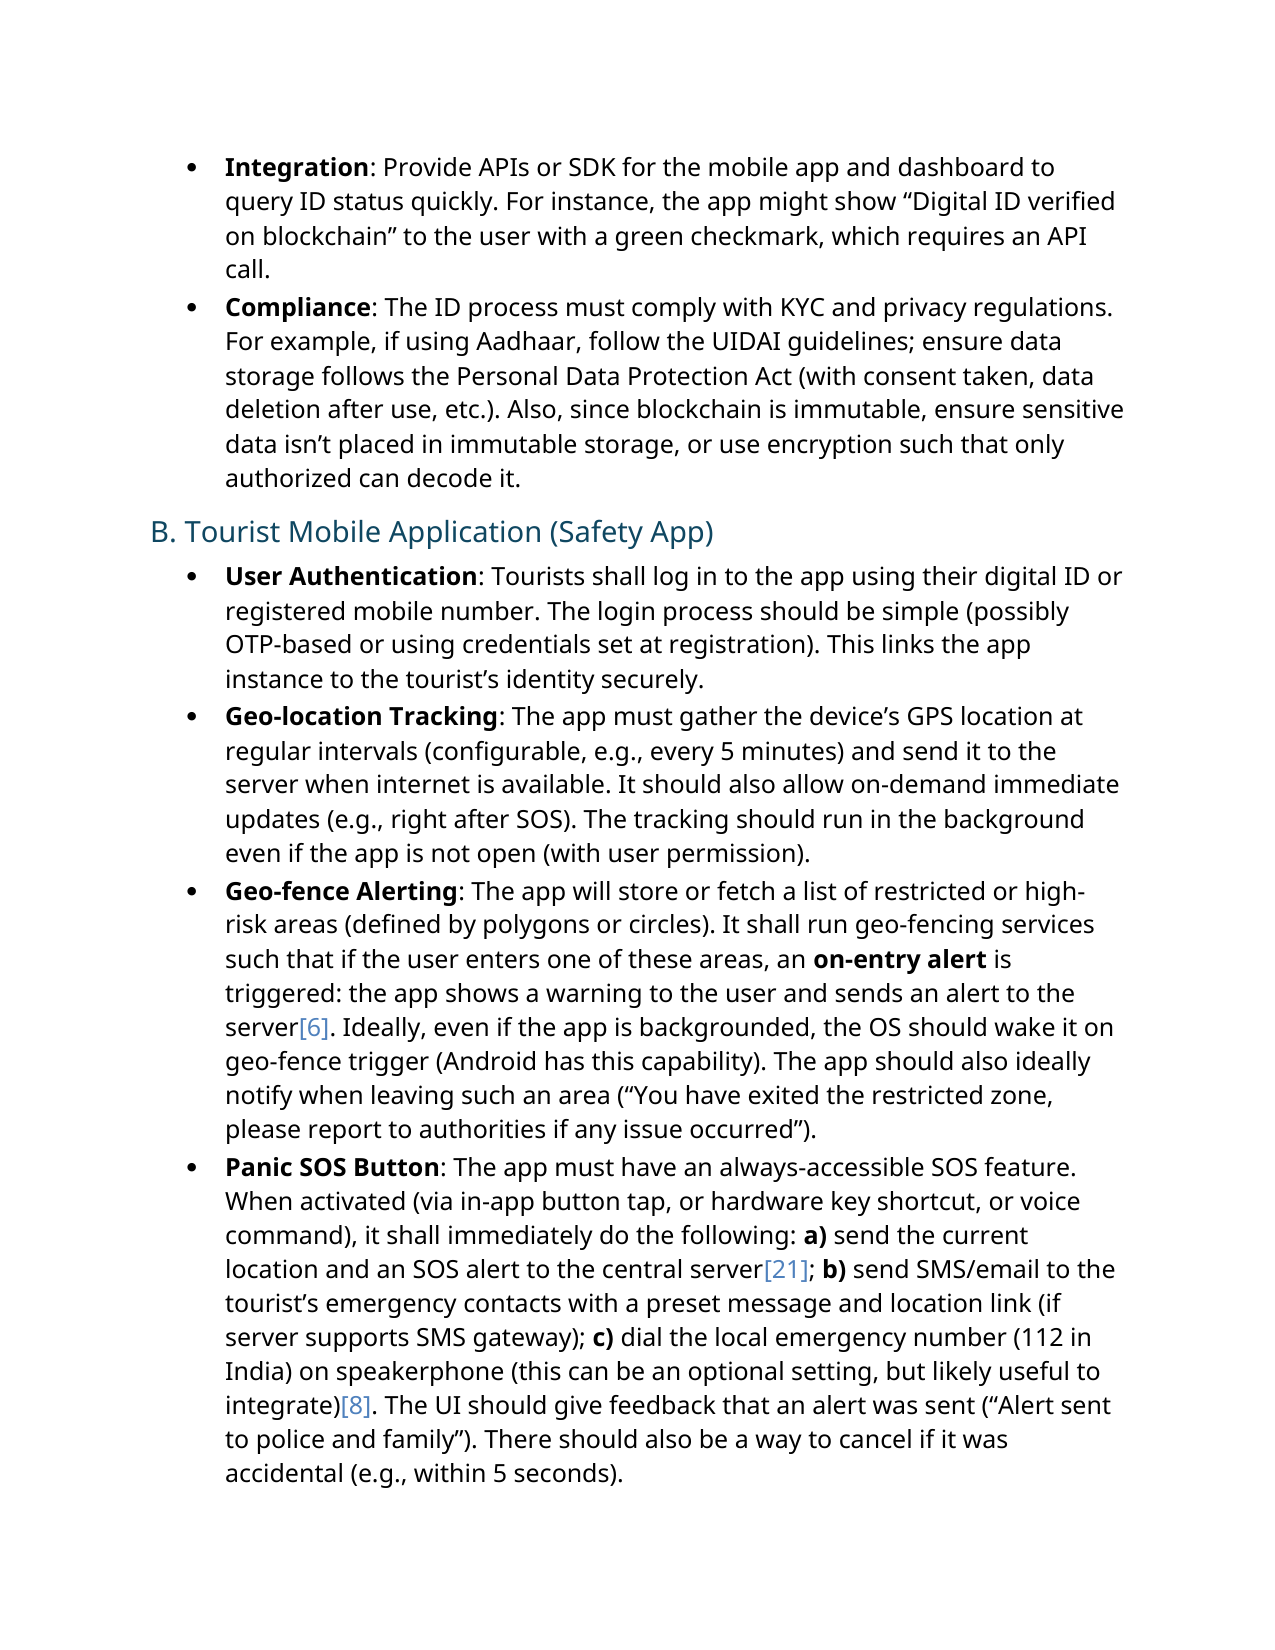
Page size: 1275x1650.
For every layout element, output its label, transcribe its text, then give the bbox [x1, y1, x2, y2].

list Geo-location Tracking: The app must gather the device’s GPS location at regular intervals (configurable, e.g., every 5 minutes) and send it to the server when internet is available. It should also allow on-demand immediate updates (e.g., right after SOS). The tracking should run in the background even if the app is not open (with user permission). [187, 699, 1125, 869]
list Compliance: The ID process must comply with KYC and privacy regulations. For example, if using Aadhaar, follow the UIDAI guidelines; ensure data storage follows the Personal Data Protection Act (with consent taken, data deletion after use, etc.). Also, since blockchain is immutable, ensure sensitive data isn’t placed in immutable storage, or use encryption such that only authorized can decode it. [187, 290, 1125, 494]
list Geo-fence Alerting: The app will store or fetch a list of restricted or high-risk areas (defined by polygons or circles). It shall run geo-fencing services such that if the user enters one of these areas, an on-entry alert is triggered: the app shows a warning to the user and sends an alert to the server[6]. Ideally, even if the app is backgrounded, the OS should wake it on geo-fence trigger (Android has this capability). The app should also ideally notify when leaving such an area (“You have exited the restricted zone, please report to authorities if any issue occurred”). [187, 873, 1125, 1146]
subtitle B. Tourist Mobile Application (Safety App) [150, 511, 1125, 551]
list User Authentication: Tourists shall log in to the app using their digital ID or registered mobile number. The login process should be simple (possibly OTP-based or using credentials set at registration). This links the app instance to the tourist’s identity securely. [187, 559, 1125, 695]
list Panic SOS Button: The app must have an always-accessible SOS feature. When activated (via in-app button tap, or hardware key shortcut, or voice command), it shall immediately do the following: a) send the current location and an SOS alert to the central server[21]; b) send SMS/email to the tourist’s emergency contacts with a preset message and location link (if server supports SMS gateway); c) dial the local emergency number (112 in India) on speakerphone (this can be an optional setting, but likely useful to integrate)[8]. The UI should give feedback that an alert was sent (“Alert sent to police and family”). There should also be a way to cancel if it was accidental (e.g., within 5 seconds). [187, 1149, 1125, 1490]
list Integration: Provide APIs or SDK for the mobile app and dashboard to query ID status quickly. For instance, the app might show “Digital ID verified on blockchain” to the user with a green checkmark, which requires an API call. [187, 150, 1125, 286]
